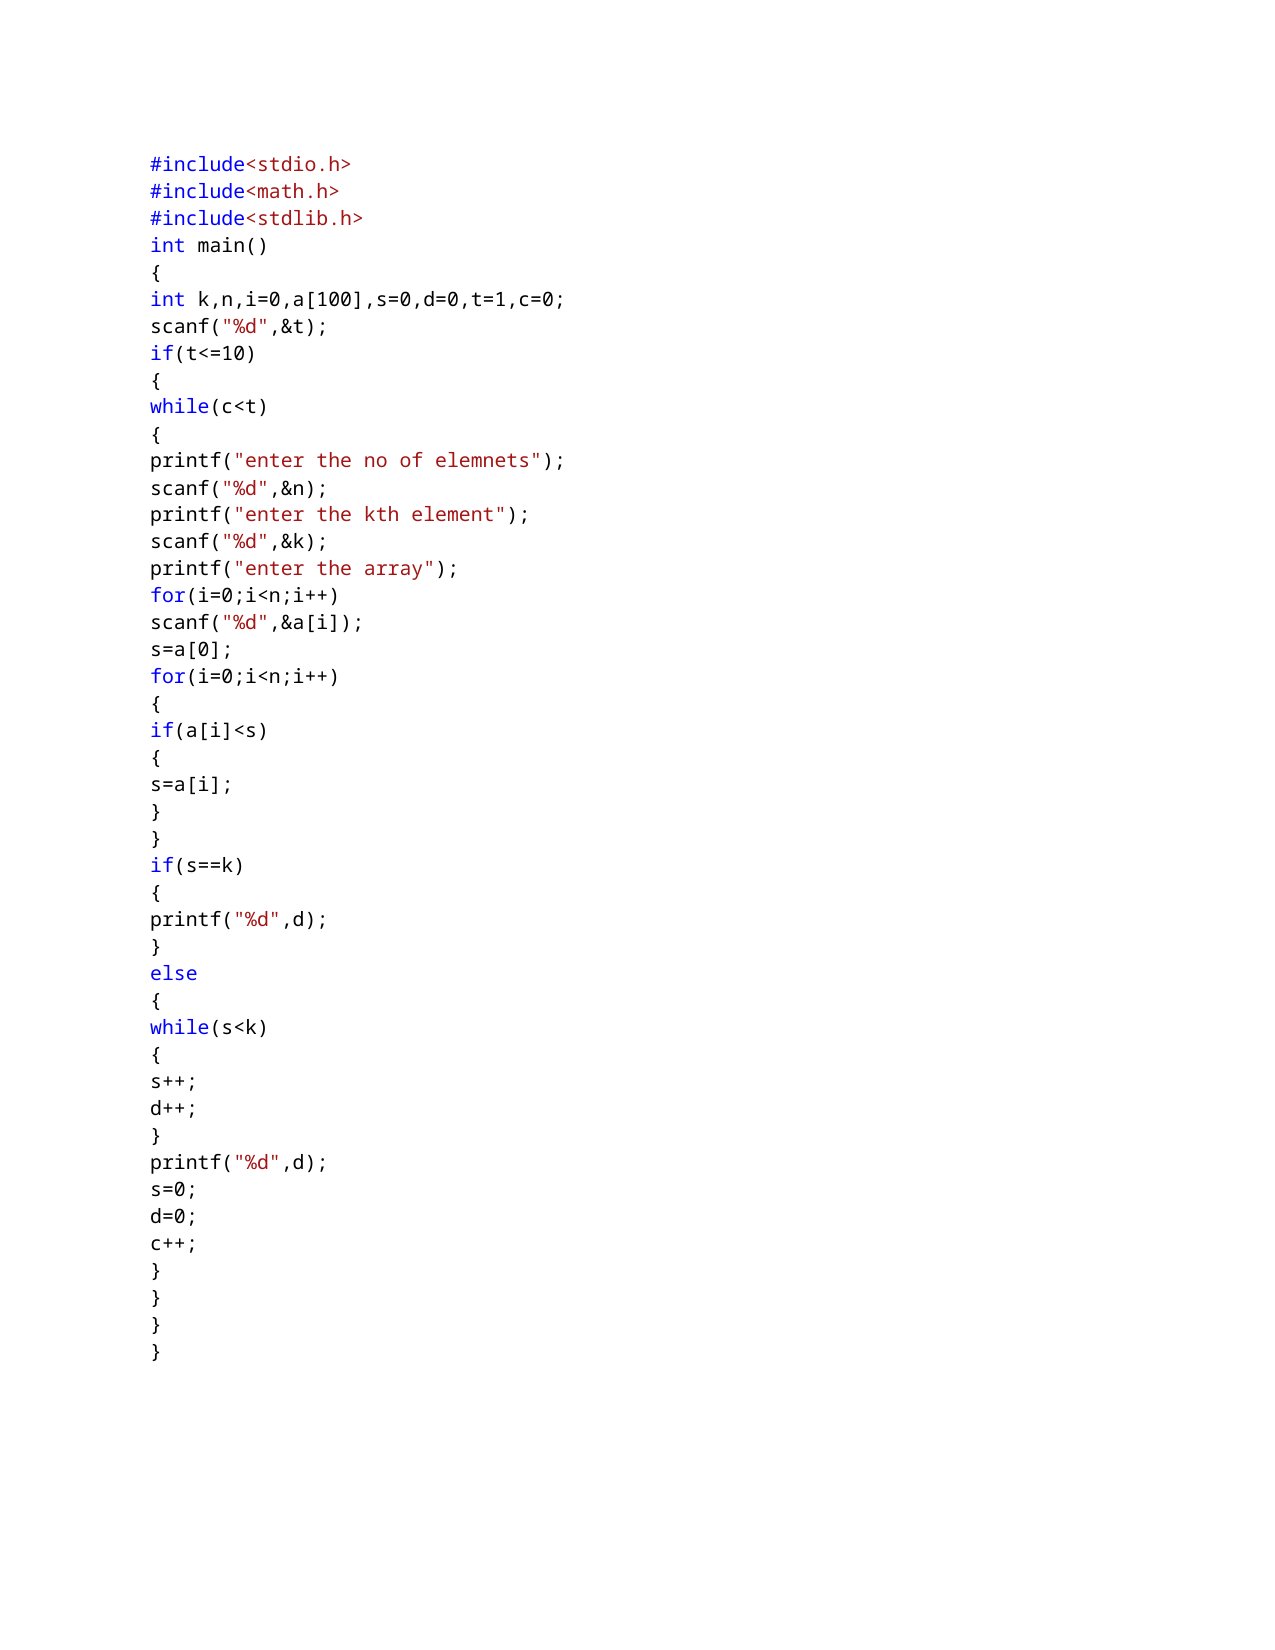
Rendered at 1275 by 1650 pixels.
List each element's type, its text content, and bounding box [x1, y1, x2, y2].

text } [150, 1337, 1125, 1364]
text int main() [150, 231, 1125, 258]
text else [150, 959, 1125, 986]
text for(i=0;i<n;i++) [150, 663, 1125, 689]
text { [150, 366, 1125, 393]
text { [150, 986, 1125, 1013]
text } [150, 1256, 1125, 1283]
text if(s==k) [150, 851, 1125, 878]
text d=0; [150, 1202, 1125, 1229]
text for(i=0;i<n;i++) [150, 582, 1125, 609]
text printf("%d",d); [150, 905, 1125, 932]
text } [150, 1310, 1125, 1337]
text } [150, 1121, 1125, 1148]
text } [150, 1283, 1125, 1310]
text printf("enter the array"); [150, 555, 1125, 582]
text int k,n,i=0,a[100],s=0,d=0,t=1,c=0; [150, 285, 1125, 312]
text } [150, 797, 1125, 824]
text while(s<k) [150, 1013, 1125, 1040]
text s=a[0]; [150, 636, 1125, 663]
text #include<math.h> [150, 177, 1125, 204]
text s++; [150, 1067, 1125, 1094]
text s=a[i]; [150, 771, 1125, 797]
text while(c<t) [150, 393, 1125, 420]
text scanf("%d",&a[i]); [150, 609, 1125, 636]
text scanf("%d",&t); [150, 312, 1125, 339]
text printf("enter the kth element"); [150, 501, 1125, 528]
text { [150, 743, 1125, 771]
text { [150, 1040, 1125, 1067]
text printf("%d",d); [150, 1148, 1125, 1175]
text scanf("%d",&n); [150, 474, 1125, 501]
text s=0; [150, 1175, 1125, 1202]
text { [150, 878, 1125, 905]
text { [150, 420, 1125, 447]
text { [150, 689, 1125, 717]
text printf("enter the no of elemnets"); [150, 447, 1125, 474]
text } [150, 932, 1125, 959]
text if(t<=10) [150, 339, 1125, 366]
text #include<stdlib.h> [150, 204, 1125, 231]
text scanf("%d",&k); [150, 528, 1125, 555]
text c++; [150, 1229, 1125, 1256]
text if(a[i]<s) [150, 717, 1125, 743]
text } [150, 824, 1125, 851]
text { [150, 258, 1125, 285]
text d++; [150, 1094, 1125, 1121]
text #include<stdio.h> [150, 150, 1125, 177]
